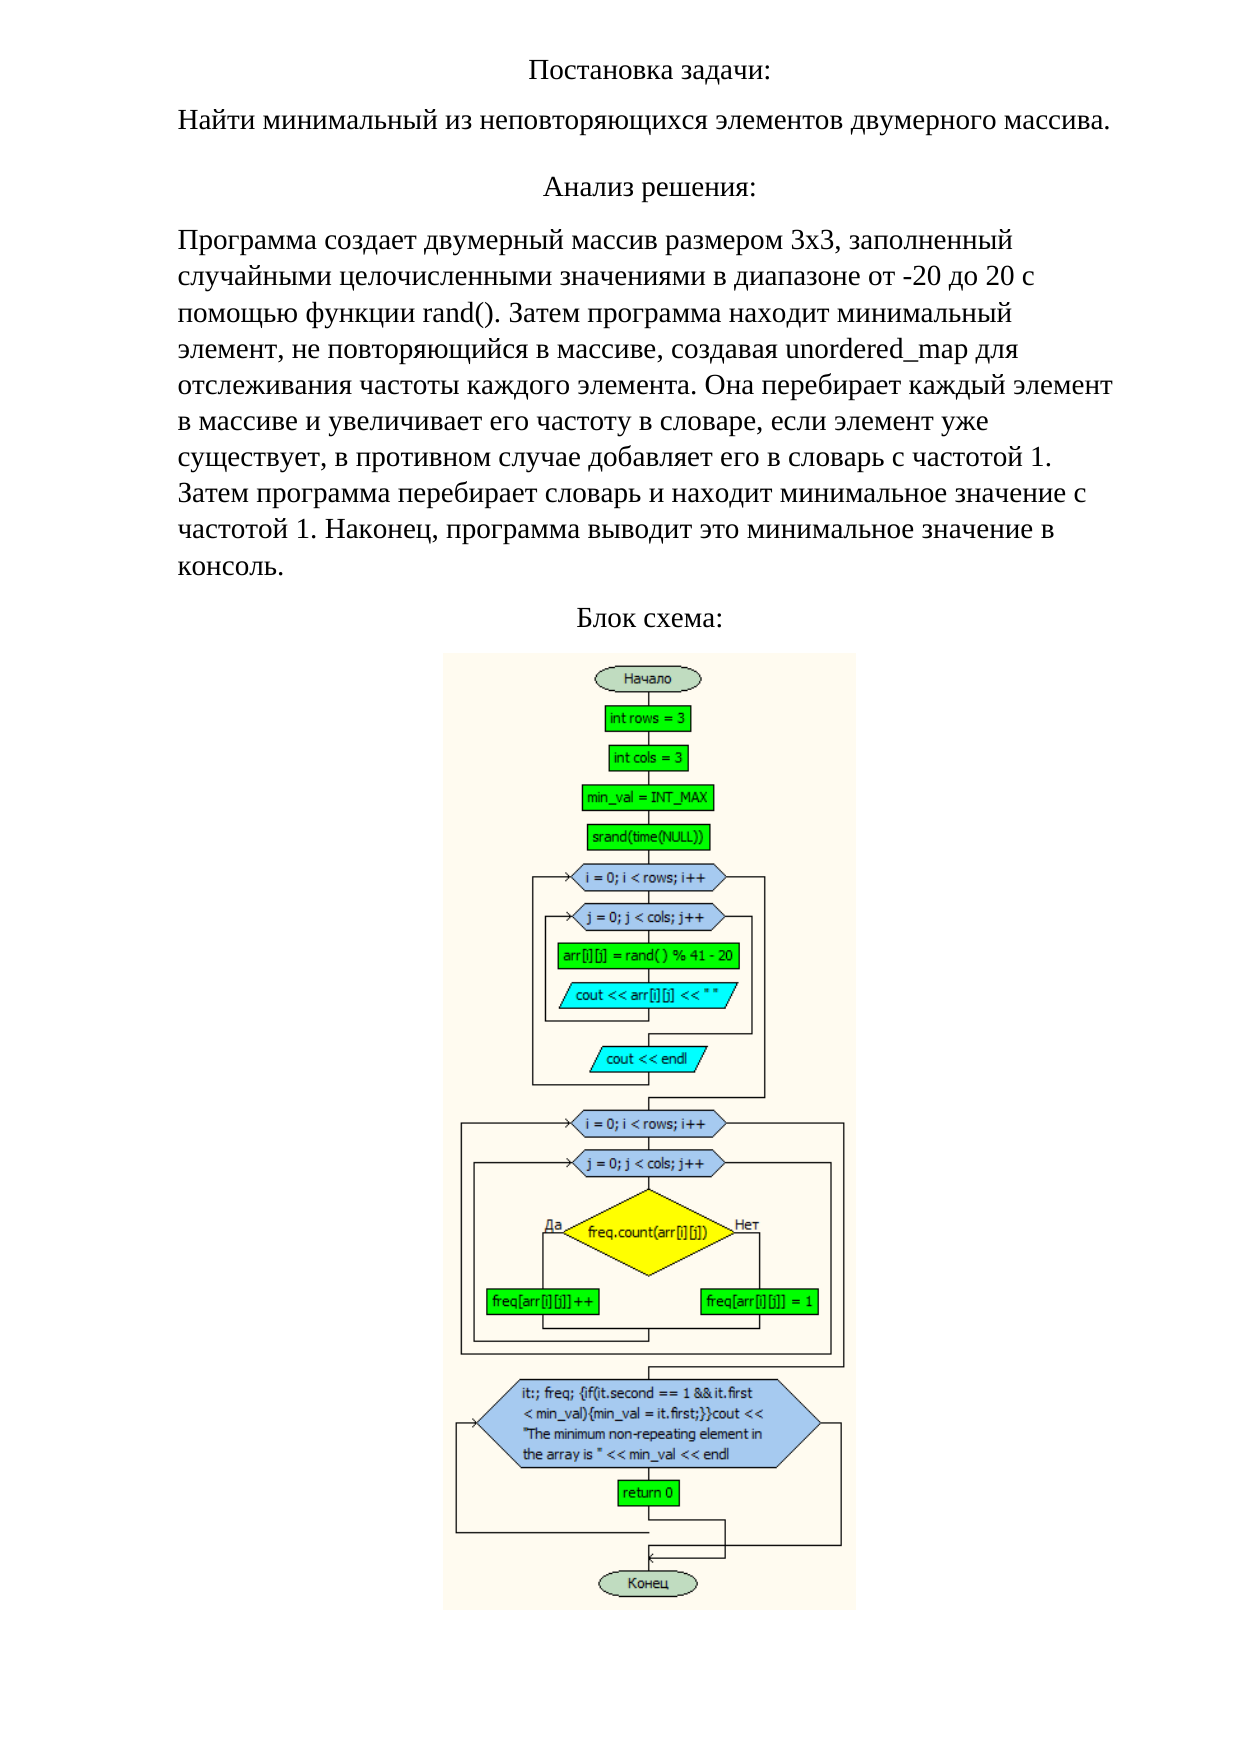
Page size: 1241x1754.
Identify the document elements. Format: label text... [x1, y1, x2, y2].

picture [443, 653, 856, 1610]
text Постановка задачи: [177, 52, 1122, 86]
text Блок схема: [177, 601, 1122, 634]
text Найти минимальный из неповторяющихся элементов двумерного массива. [177, 102, 1122, 136]
text Программа создает двумерный массив размером 3х3, заполненный случайными целочисленными значениями в диапазоне от -20 до 20 с помощью функции rand(). Затем программа находит минимальный элемент, не повторяющийся в массиве, создавая unordered_map для отслеживания частоты каждого элемента. Она перебирает каждый элемент в массиве и увеличивает его частоту в словаре, если элемент уже существует, в противном случае добавляет его в словарь с частотой 1. Затем программа перебирает словарь и находит минимальное значение с частотой 1. Наконец, программа выводит это минимальное значение в консоль. [177, 222, 1122, 581]
text Анализ решения: [177, 169, 1122, 203]
